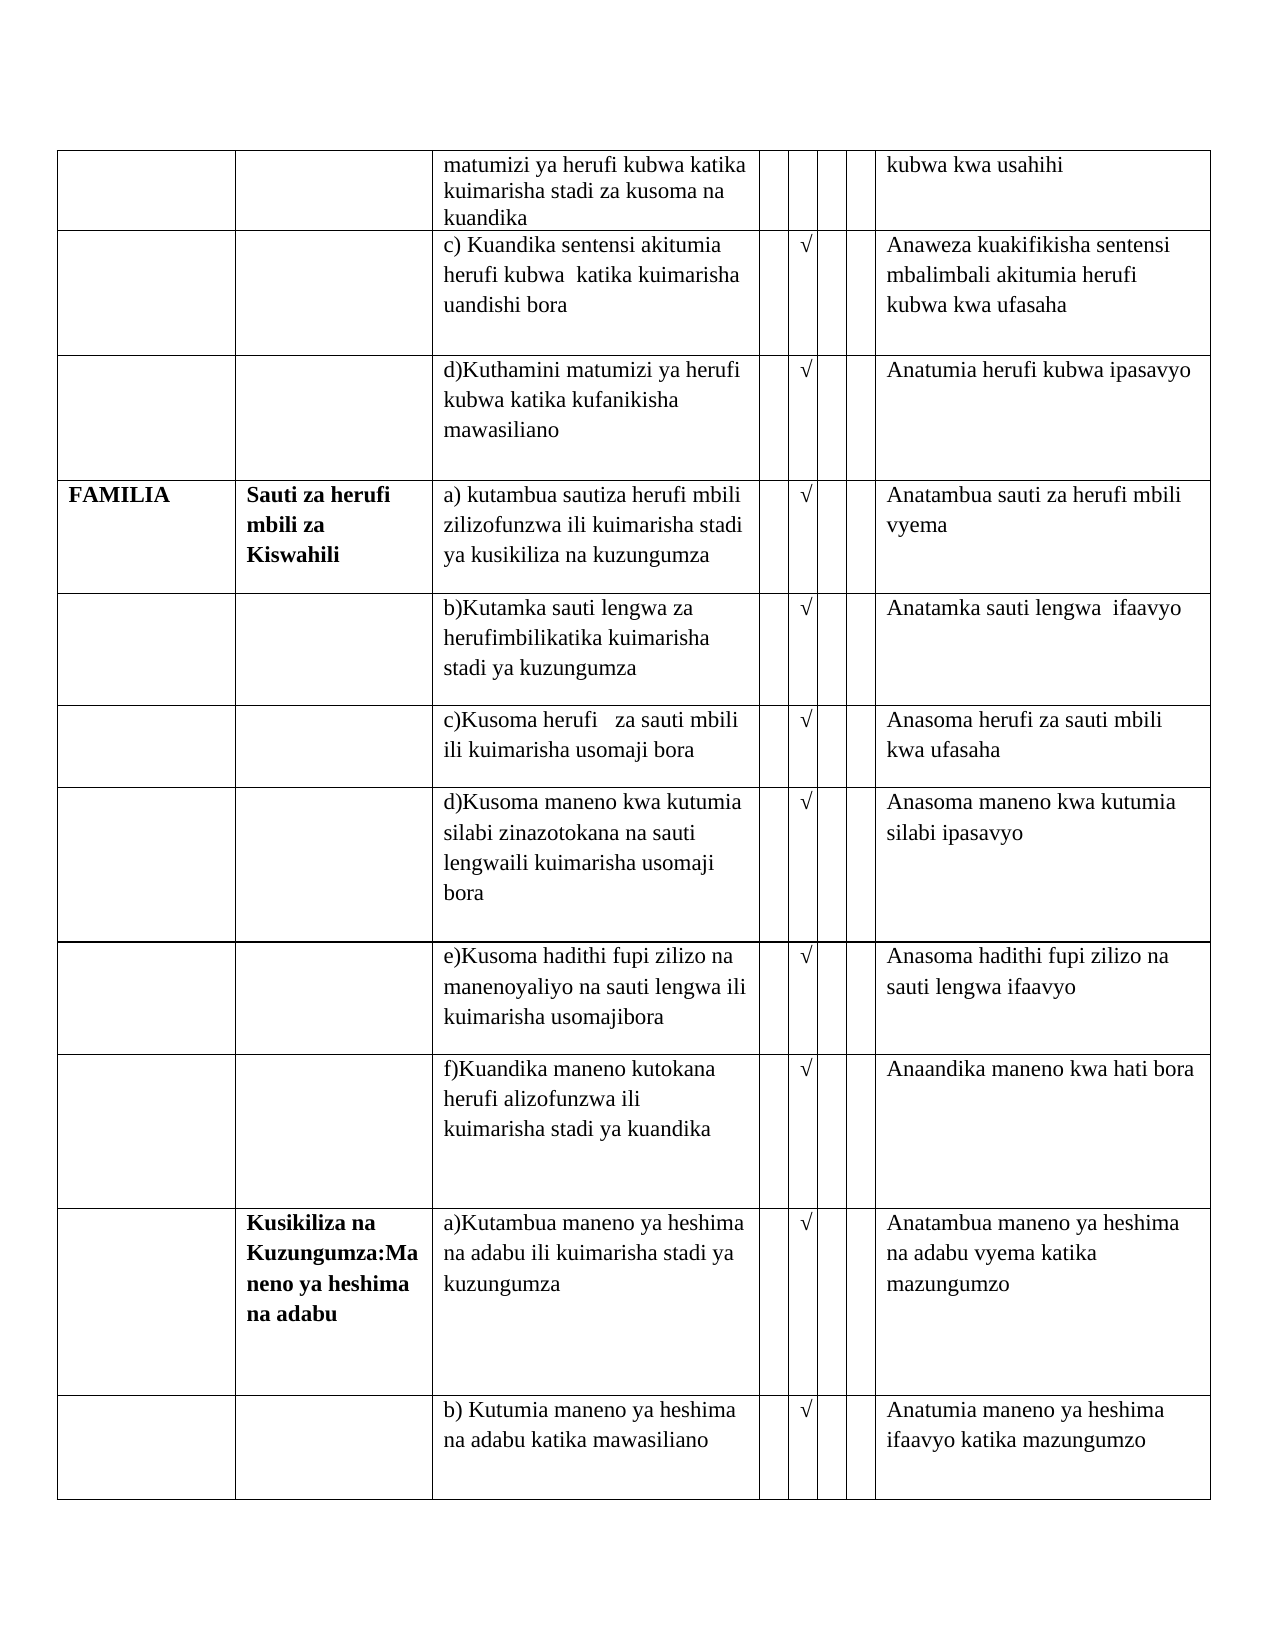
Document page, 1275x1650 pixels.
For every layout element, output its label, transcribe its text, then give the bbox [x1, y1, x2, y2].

table_cell [236, 151, 432, 230]
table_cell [433, 151, 759, 230]
table_cell [58, 231, 235, 355]
table_cell [236, 1396, 432, 1499]
table_cell √ [789, 788, 817, 941]
table_cell [58, 788, 235, 941]
table_cell [818, 481, 846, 592]
table_cell [760, 594, 788, 705]
table_cell f)Kuandika maneno kutokana herufi alizofunzwa ili kuimarisha stadi ya kuandika [433, 1055, 759, 1208]
table_cell √ [789, 943, 817, 1054]
table_cell Anatumia herufi kubwa ipasavyo [876, 356, 1210, 480]
table_cell [818, 231, 846, 355]
table_cell [818, 356, 846, 480]
table_cell √ [789, 1209, 817, 1395]
table_cell [818, 1055, 846, 1208]
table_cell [876, 151, 1210, 230]
table_cell [847, 1055, 875, 1208]
table_cell [236, 594, 432, 705]
table_cell [58, 1055, 235, 1208]
table_cell [236, 706, 432, 787]
table_cell [818, 943, 846, 1054]
table_cell [236, 231, 432, 355]
table_cell √ [789, 706, 817, 787]
table_cell [847, 1209, 875, 1395]
table_cell FAMILIA [58, 481, 235, 592]
table_cell [58, 943, 235, 1054]
table_cell [818, 1209, 846, 1395]
table_cell [760, 706, 788, 787]
table_cell [847, 1396, 875, 1499]
table_cell √ [789, 594, 817, 705]
table_cell d)Kuthamini matumizi ya herufi kubwa katika kufanikisha mawasiliano [433, 356, 759, 480]
table_cell [847, 943, 875, 1054]
table_cell [847, 706, 875, 787]
table_cell [760, 1396, 788, 1499]
table_cell [847, 594, 875, 705]
table_cell [760, 356, 788, 480]
table_cell [847, 481, 875, 592]
table_cell √ [789, 151, 817, 230]
table_cell Anasoma maneno kwa kutumia silabi ipasavyo [876, 788, 1210, 941]
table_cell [433, 1396, 759, 1499]
table_cell [818, 594, 846, 705]
table_cell [847, 231, 875, 355]
table_cell e)Kusoma hadithi fupi zilizo na manenoyaliyo na sauti lengwa ili kuimarisha usomajibora [433, 943, 759, 1054]
table_cell √ [789, 1055, 817, 1208]
table_cell [58, 1209, 235, 1395]
table_cell [818, 706, 846, 787]
table_cell √ [789, 1396, 817, 1499]
table_cell Anaweza kuakifikisha sentensi mbalimbali akitumia herufi kubwa kwa ufasaha [876, 231, 1210, 355]
table_cell [236, 788, 432, 941]
table_cell [58, 706, 235, 787]
table_cell a) kutambua sautiza herufi mbili zilizofunzwa ili kuimarisha stadi ya kusikiliza na kuzungumza [433, 481, 759, 592]
table_cell [760, 943, 788, 1054]
table_cell [847, 151, 875, 230]
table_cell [876, 1396, 1210, 1499]
table_cell [760, 1209, 788, 1395]
table_cell a)Kutambua maneno ya heshima na adabu ili kuimarisha stadi ya kuzungumza [433, 1209, 759, 1395]
table_cell √ [789, 356, 817, 480]
table_cell Anasoma herufi za sauti mbili kwa ufasaha [876, 706, 1210, 787]
table_cell Anatambua sauti za herufi mbili vyema [876, 481, 1210, 592]
table_cell Anatamka sauti lengwa ifaavyo [876, 594, 1210, 705]
table_cell [236, 1055, 432, 1208]
table_cell Kusikiliza na Kuzungumza:Maneno ya heshima na adabu [236, 1209, 432, 1395]
table_cell √ [789, 481, 817, 592]
table_cell [760, 481, 788, 592]
table_cell [818, 151, 846, 230]
table_cell [58, 594, 235, 705]
table_cell [847, 356, 875, 480]
table_cell √ [789, 231, 817, 355]
table_cell [58, 1396, 235, 1499]
table_cell [818, 1396, 846, 1499]
table_cell [818, 788, 846, 941]
table_cell c)Kusoma herufi za sauti mbili ili kuimarisha usomaji bora [433, 706, 759, 787]
table_cell [760, 1055, 788, 1208]
table_cell [847, 788, 875, 941]
table_cell [58, 356, 235, 480]
table_cell [58, 151, 235, 230]
table_cell [760, 788, 788, 941]
table_cell [236, 943, 432, 1054]
table_cell Anasoma hadithi fupi zilizo na sauti lengwa ifaavyo [876, 943, 1210, 1054]
table_cell [760, 151, 788, 230]
table_cell b)Kutamka sauti lengwa za herufimbilikatika kuimarisha stadi ya kuzungumza [433, 594, 759, 705]
table_cell c) Kuandika sentensi akitumia herufi kubwa katika kuimarisha uandishi bora [433, 231, 759, 355]
table_cell [236, 356, 432, 480]
table_cell Anaandika maneno kwa hati bora [876, 1055, 1210, 1208]
table_cell d)Kusoma maneno kwa kutumia silabi zinazotokana na sauti lengwaili kuimarisha usomaji bora [433, 788, 759, 941]
table_cell Anatambua maneno ya heshima na adabu vyema katika mazungumzo [876, 1209, 1210, 1395]
table_cell Sauti za herufi mbili za Kiswahili [236, 481, 432, 592]
table_cell [760, 231, 788, 355]
